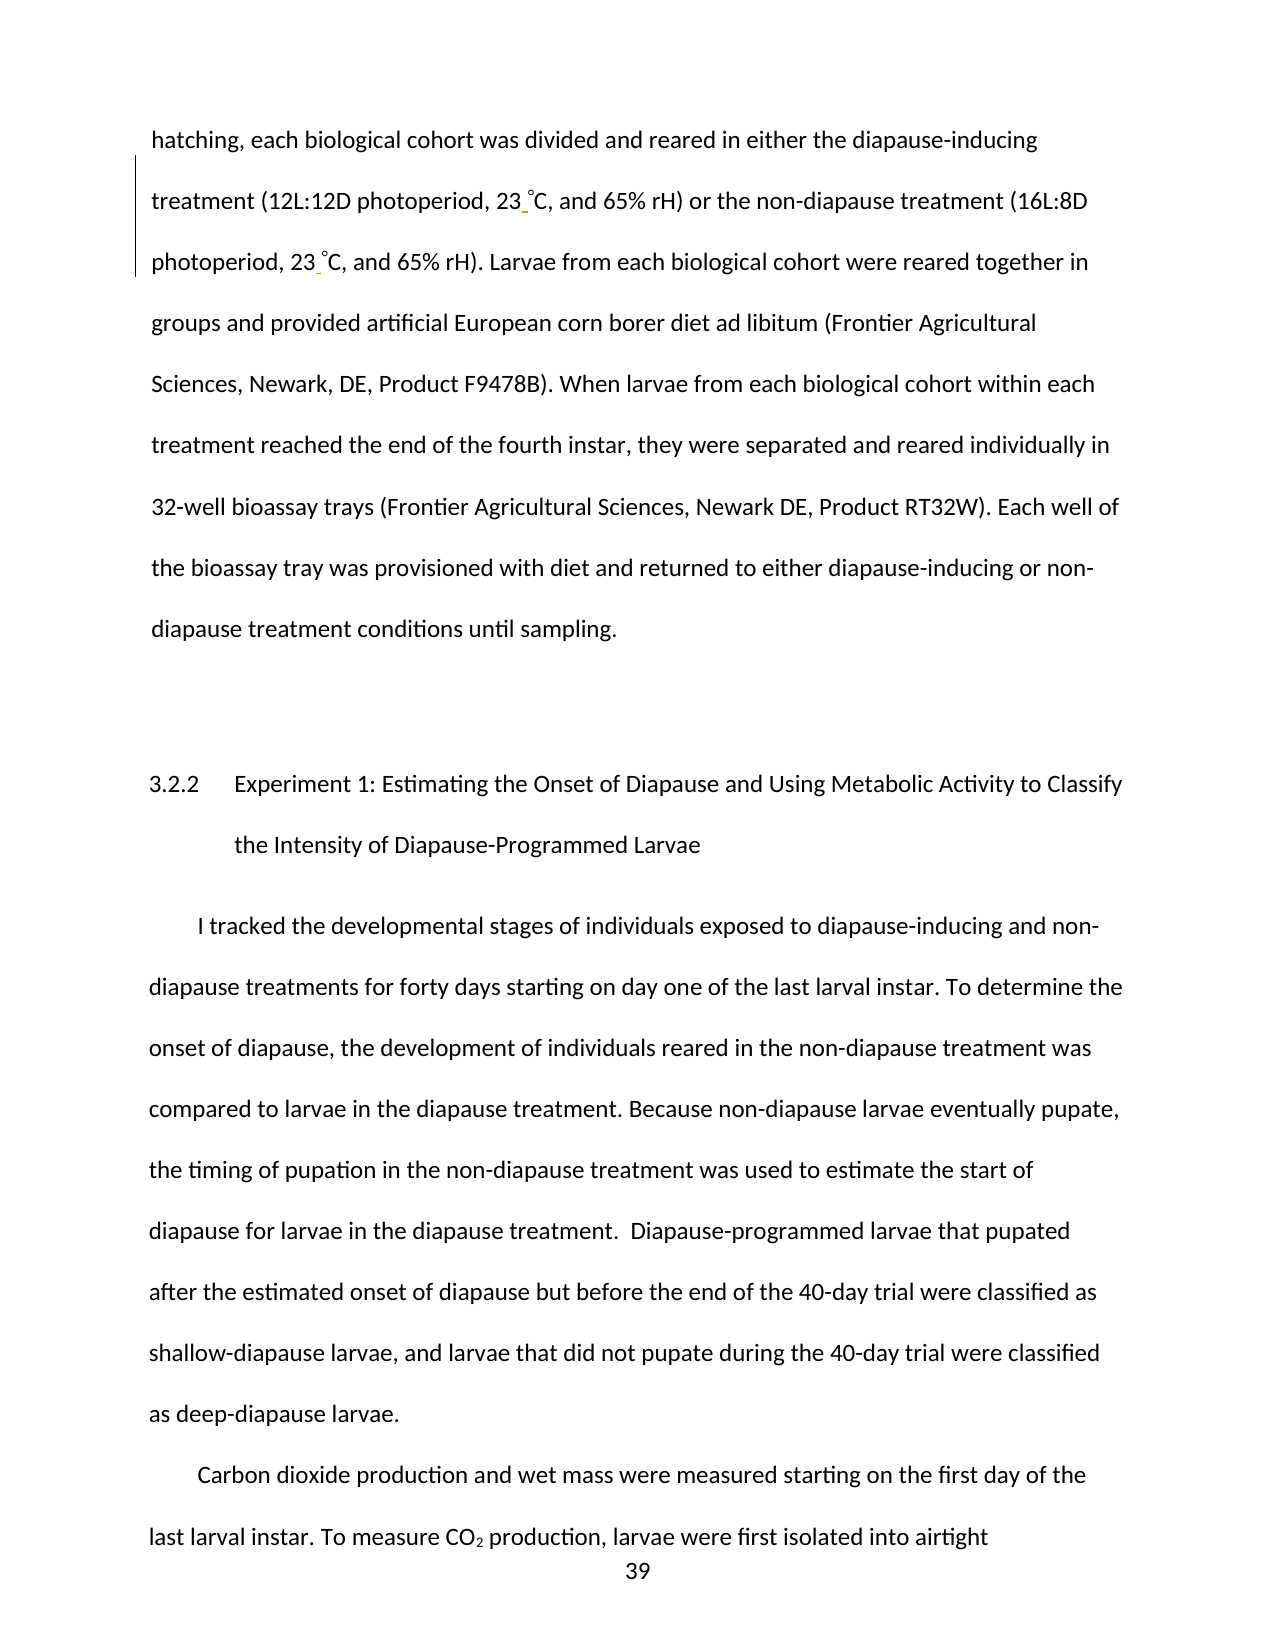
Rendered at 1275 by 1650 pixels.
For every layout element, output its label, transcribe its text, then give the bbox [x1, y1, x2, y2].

text 3.2.2 Experiment 1: Estimating the Onset of Diapause and Using Metabolic Activity to Classify the Intensity of Diapause-Programmed Larvae [148, 768, 1133, 860]
text I tracked the developmental stages of individuals exposed to diapause-inducing and non-diapause treatments for forty days starting on day one of the last larval instar. To determine the onset of diapause, the development of individuals reared in the non-diapause treatment was compared to larvae in the diapause treatment. Because non-diapause larvae eventually pupate, the timing of pupation in the non-diapause treatment was used to estimate the start of diapause for larvae in the diapause treatment. Diapause-programmed larvae that pupated after the estimated onset of diapause but before the end of the 40-day trial were classified as shallow-diapause larvae, and larvae that did not pupate during the 40-day trial were classified as deep-diapause larvae. [148, 910, 1124, 1429]
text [148, 1460, 1124, 1551]
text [151, 124, 1133, 643]
